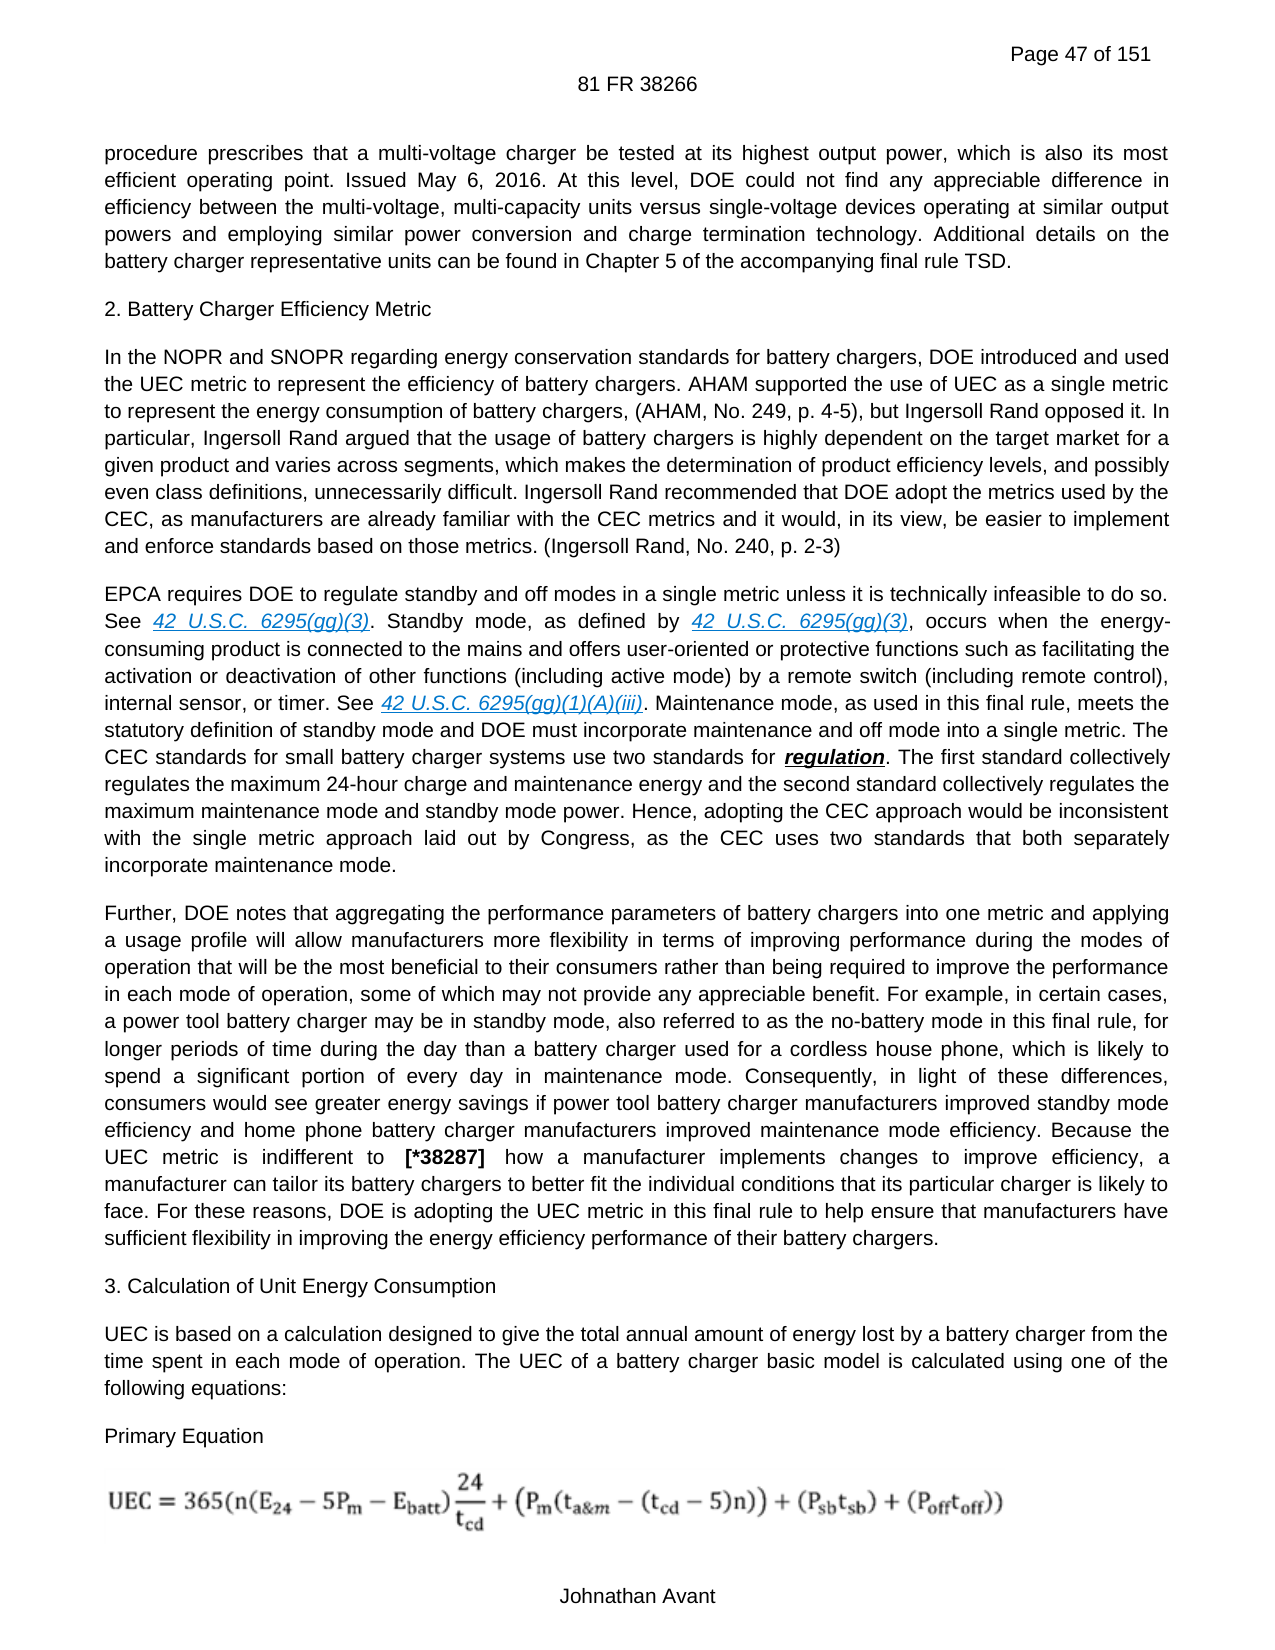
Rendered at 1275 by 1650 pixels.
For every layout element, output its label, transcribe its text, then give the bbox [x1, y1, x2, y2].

text 3. Calculation of Unit Energy Consumption [104, 1271, 1171, 1298]
text 2. Battery Charger Efficiency Metric [104, 294, 1171, 321]
picture [104, 1468, 1005, 1544]
text EPCA requires DOE to regulate standby and off modes in a single metric unless it is technically infeasible to do so. See 42 U.S.C. 6295(gg)(3). Standby mode, as defined by 42 U.S.C. 6295(gg)(3), occurs when the energy-consuming product is connected to the mains and offers user-oriented or protective functions such as facilitating the activation or deactivation of other functions (including active mode) by a remote switch (including remote control), internal sensor, or timer. See 42 U.S.C. 6295(gg)(1)(A)(iii). Maintenance mode, as used in this final rule, meets the statutory definition of standby mode and DOE must incorporate maintenance and off mode into a single metric. The CEC standards for small battery charger systems use two standards for regulation. The first standard collectively regulates the maximum 24-hour charge and maintenance energy and the second standard collectively regulates the maximum maintenance mode and standby mode power. Hence, adopting the CEC approach would be inconsistent with the single metric approach laid out by Congress, as the CEC uses two standards that both separately incorporate maintenance mode. [104, 579, 1171, 877]
text In the NOPR and SNOPR regarding energy conservation standards for battery chargers, DOE introduced and used the UEC metric to represent the efficiency of battery chargers. AHAM supported the use of UEC as a single metric to represent the energy consumption of battery chargers, (AHAM, No. 249, p. 4-5), but Ingersoll Rand opposed it. In particular, Ingersoll Rand argued that the usage of battery chargers is highly dependent on the target market for a given product and varies across segments, which makes the determination of product efficiency levels, and possibly even class definitions, unnecessarily difficult. Ingersoll Rand recommended that DOE adopt the metrics used by the CEC, as manufacturers are already familiar with the CEC metrics and it would, in its view, be easier to implement and enforce standards based on those metrics. (Ingersoll Rand, No. 240, p. 2-3) [104, 342, 1171, 558]
text Primary Equation [104, 1421, 1171, 1448]
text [104, 137, 1171, 273]
text Further, DOE notes that aggregating the performance parameters of battery chargers into one metric and applying a usage profile will allow manufacturers more flexibility in terms of improving performance during the modes of operation that will be the most beneficial to their consumers rather than being required to improve the performance in each mode of operation, some of which may not provide any appreciable benefit. For example, in certain cases, a power tool battery charger may be in standby mode, also referred to as the no-battery mode in this final rule, for longer periods of time during the day than a battery charger used for a cordless house phone, which is likely to spend a significant portion of every day in maintenance mode. Consequently, in light of these differences, consumers would see greater energy savings if power tool battery charger manufacturers improved standby mode efficiency and home phone battery charger manufacturers improved maintenance mode efficiency. Because the UEC metric is indifferent to [*38287] how a manufacturer implements changes to improve efficiency, a manufacturer can tailor its battery chargers to better fit the individual conditions that its particular charger is likely to face. For these reasons, DOE is adopting the UEC metric in this final rule to help ensure that manufacturers have sufficient flexibility in improving the energy efficiency performance of their battery chargers. [104, 898, 1171, 1250]
text UEC is based on a calculation designed to give the total annual amount of energy lost by a battery charger from the time spent in each mode of operation. The UEC of a battery charger basic model is calculated using one of the following equations: [104, 1319, 1171, 1400]
